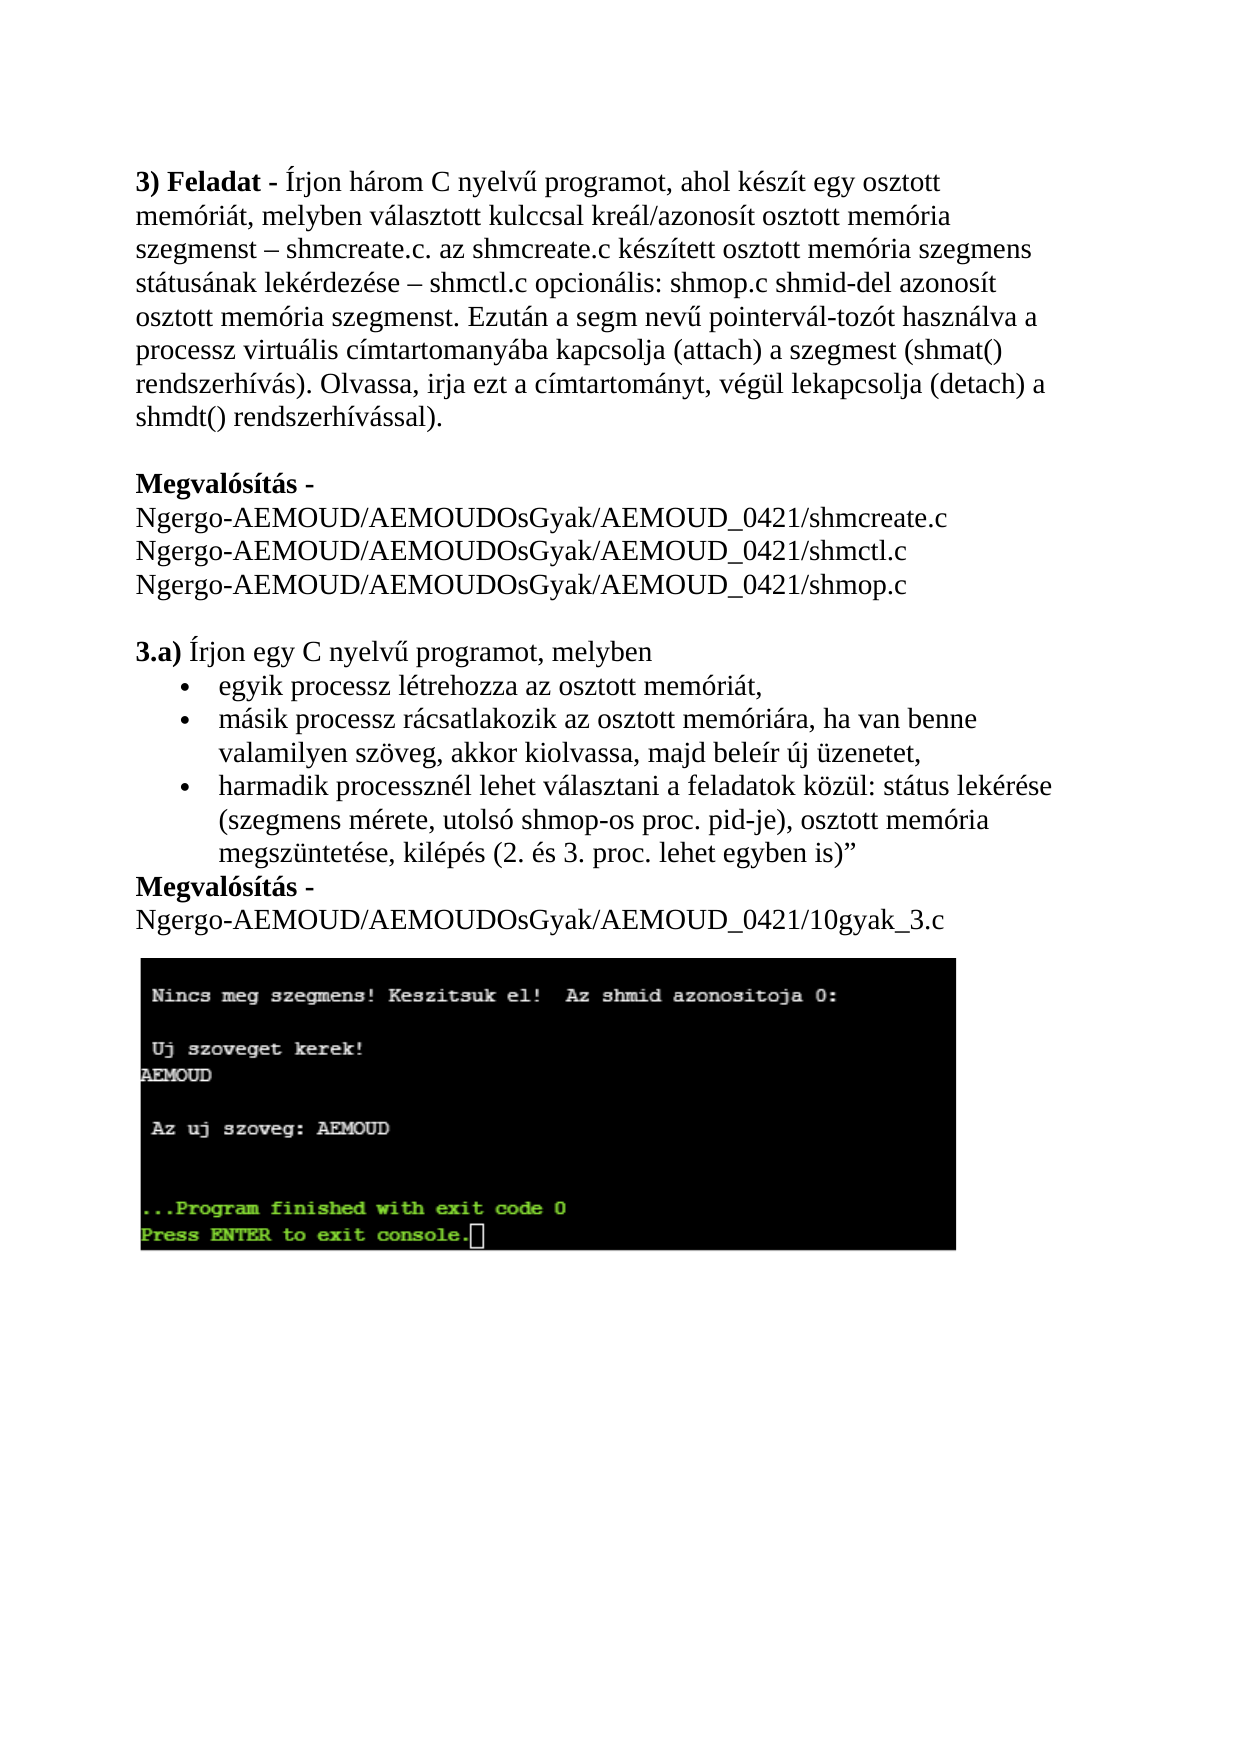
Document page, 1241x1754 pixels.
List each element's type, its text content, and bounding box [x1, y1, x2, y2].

list harmadik processznél lehet választani a feladatok közül: státus lekérése (szegmens mérete, utolsó shmop-os proc. pid-je), osztott memória megszüntetése, kilépés (2. és 3. proc. lehet egyben is)” [181, 768, 1065, 869]
text Megvalósítás - [135, 466, 1065, 500]
text Ngergo-AEMOUD/AEMOUDOsGyak/AEMOUD_0421/shmcreate.c [135, 500, 1065, 533]
text Megvalósítás - [135, 869, 1065, 902]
text 3.a) Írjon egy C nyelvű programot, melyben [135, 634, 1065, 668]
list másik processz rácsatlakozik az osztott memóriára, ha van benne valamilyen szöveg, akkor kiolvassa, majd beleír új üzenetet, [181, 701, 1065, 768]
picture [140, 958, 957, 1252]
text Ngergo-AEMOUD/AEMOUDOsGyak/AEMOUD_0421/10gyak_3.c [135, 902, 1065, 936]
text Ngergo-AEMOUD/AEMOUDOsGyak/AEMOUD_0421/shmop.c [135, 567, 1065, 601]
list egyik processz létrehozza az osztott memóriát, [181, 668, 1065, 701]
text 3) Feladat - Írjon három C nyelvű programot, ahol készít egy osztott memóriát, melyben választott kulccsal kreál/azonosít osztott memória szegmenst – shmcreate.c. az shmcreate.c készített osztott memória szegmens státusának lekérdezése – shmctl.c opcionális: shmop.c shmid-del azonosít osztott memória szegmenst. Ezután a segm nevű pointervál-tozót használva a processz virtuális címtartomanyába kapcsolja (attach) a szegmest (shmat() rendszerhívás). Olvassa, irja ezt a címtartományt, végül lekapcsolja (detach) a shmdt() rendszerhívással). [135, 164, 1065, 433]
text Ngergo-AEMOUD/AEMOUDOsGyak/AEMOUD_0421/shmctl.c [135, 533, 1065, 567]
